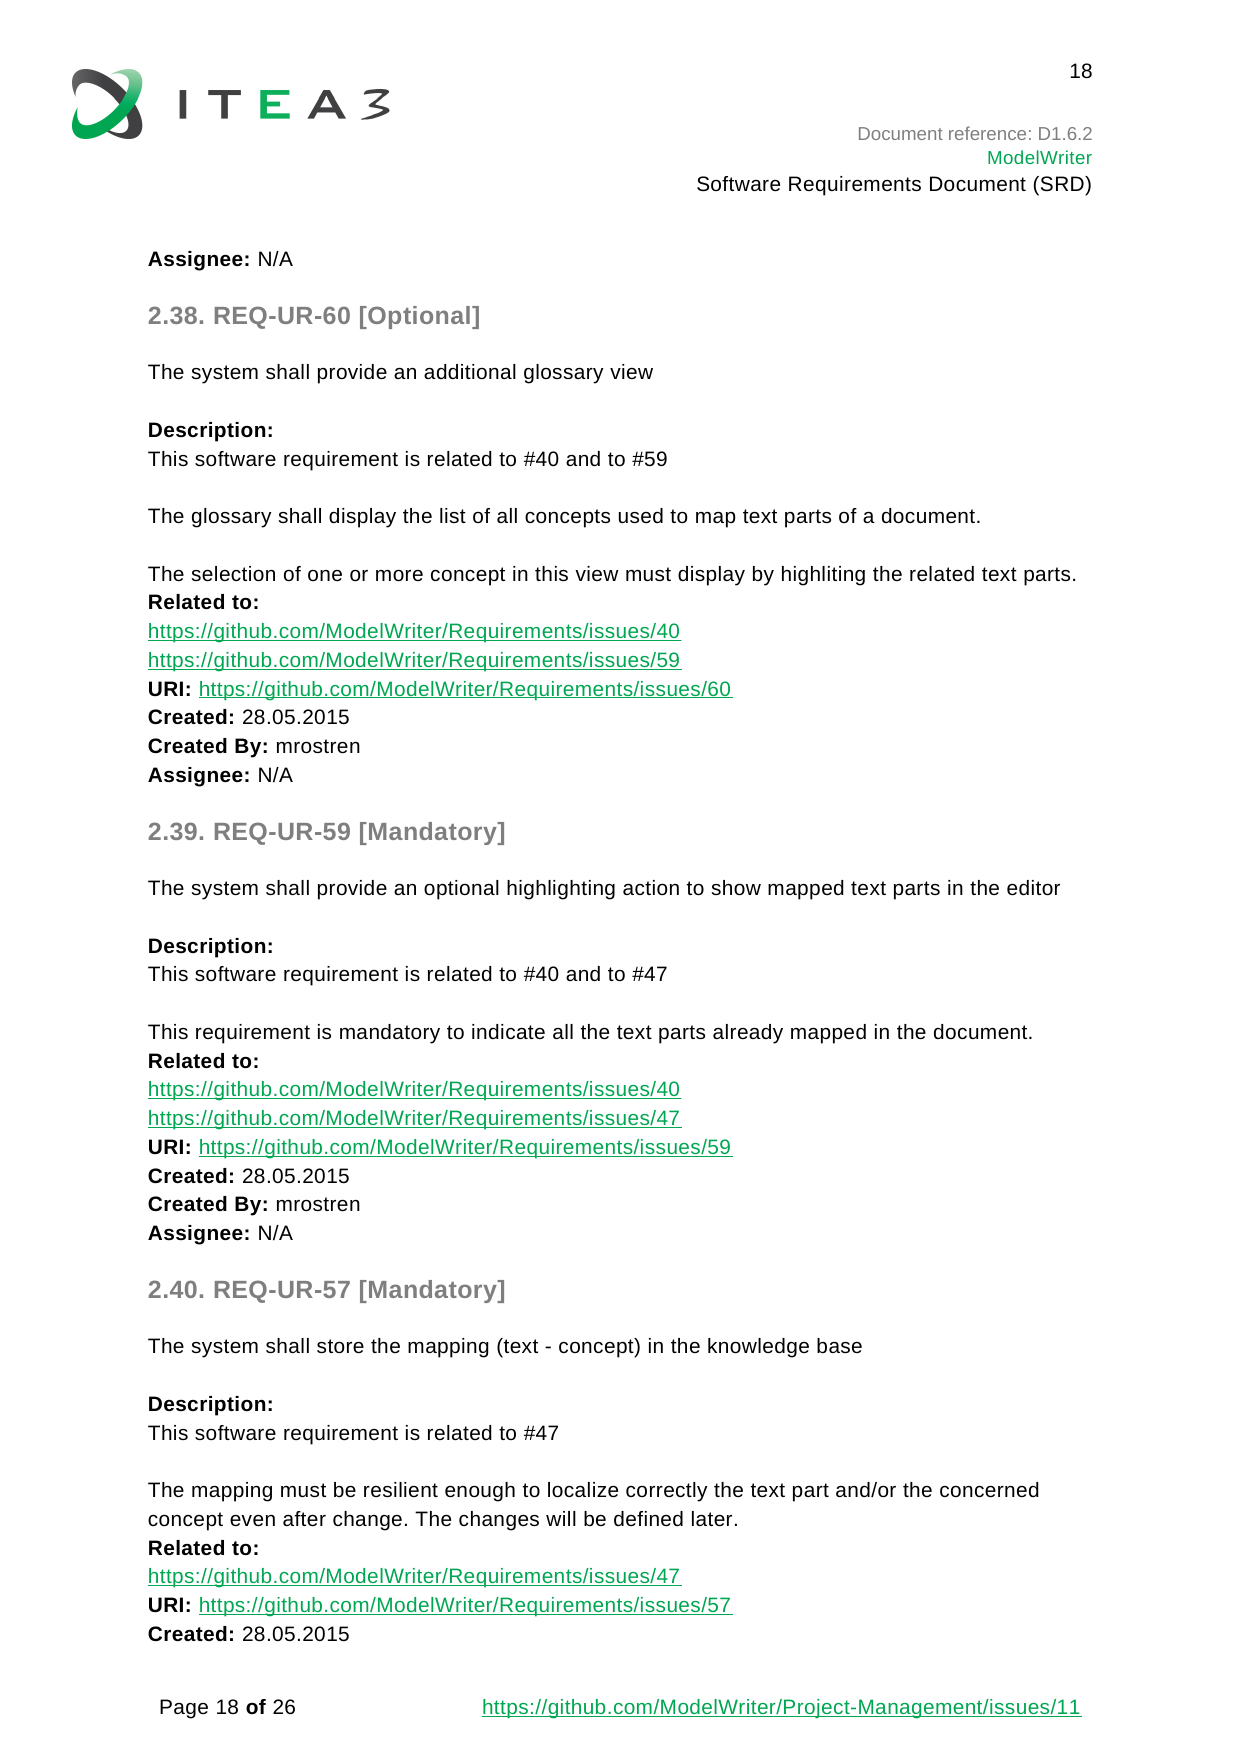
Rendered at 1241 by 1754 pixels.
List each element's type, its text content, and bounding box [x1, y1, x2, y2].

subtitle REQ-UR-59 [Mandatory] [148, 816, 1092, 845]
text Description: [148, 418, 1092, 442]
text This software requirement is related to #40 and to #59 The glossary shall display the list of all concepts used to map text parts of a document. The selection of one or more concept in this view must display by highliting the related text parts. [148, 446, 1092, 585]
text Assignee: N/A [148, 247, 1092, 271]
text URI: https://github.com/ModelWriter/Requirements/issues/60 [148, 676, 1092, 700]
text Description: [148, 933, 1092, 957]
text Assignee: N/A [148, 1221, 1092, 1245]
text The system shall provide an additional glossary view [148, 360, 1092, 413]
subtitle REQ-UR-60 [Optional] [148, 301, 1092, 329]
text The system shall provide an optional highlighting action to show mapped text parts in the editor [148, 876, 1092, 929]
text Related to: https://github.com/ModelWriter/Requirements/issues/40 https://github.com/ModelWriter/Requirements/issues/59 [148, 590, 1092, 672]
text This software requirement is related to #47 The mapping must be resilient enough to localize correctly the text part and/or the concerned concept even after change. The changes will be defined later. [148, 1420, 1092, 1531]
text URI: https://github.com/ModelWriter/Requirements/issues/57 [148, 1593, 1092, 1617]
text Assignee: N/A [148, 763, 1092, 787]
text The system shall store the mapping (text - concept) in the knowledge base [148, 1334, 1092, 1387]
text Created: 28.05.2015 [148, 705, 1092, 729]
text Description: [148, 1392, 1092, 1416]
text This software requirement is related to #40 and to #47 This requirement is mandatory to indicate all the text parts already mapped in the document. [148, 962, 1092, 1044]
text Related to: https://github.com/ModelWriter/Requirements/issues/47 [148, 1535, 1092, 1588]
text Created By: mrostren [148, 1192, 1092, 1216]
subtitle REQ-UR-57 [Mandatory] [148, 1275, 1092, 1303]
text Created: 28.05.2015 [148, 1622, 1092, 1646]
text Created: 28.05.2015 [148, 1163, 1092, 1187]
text Related to: https://github.com/ModelWriter/Requirements/issues/40 https://github.com/ModelWriter/Requirements/issues/47 [148, 1048, 1092, 1130]
text Created By: mrostren [148, 734, 1092, 758]
text URI: https://github.com/ModelWriter/Requirements/issues/59 [148, 1135, 1092, 1159]
picture [0, 0, 442, 198]
